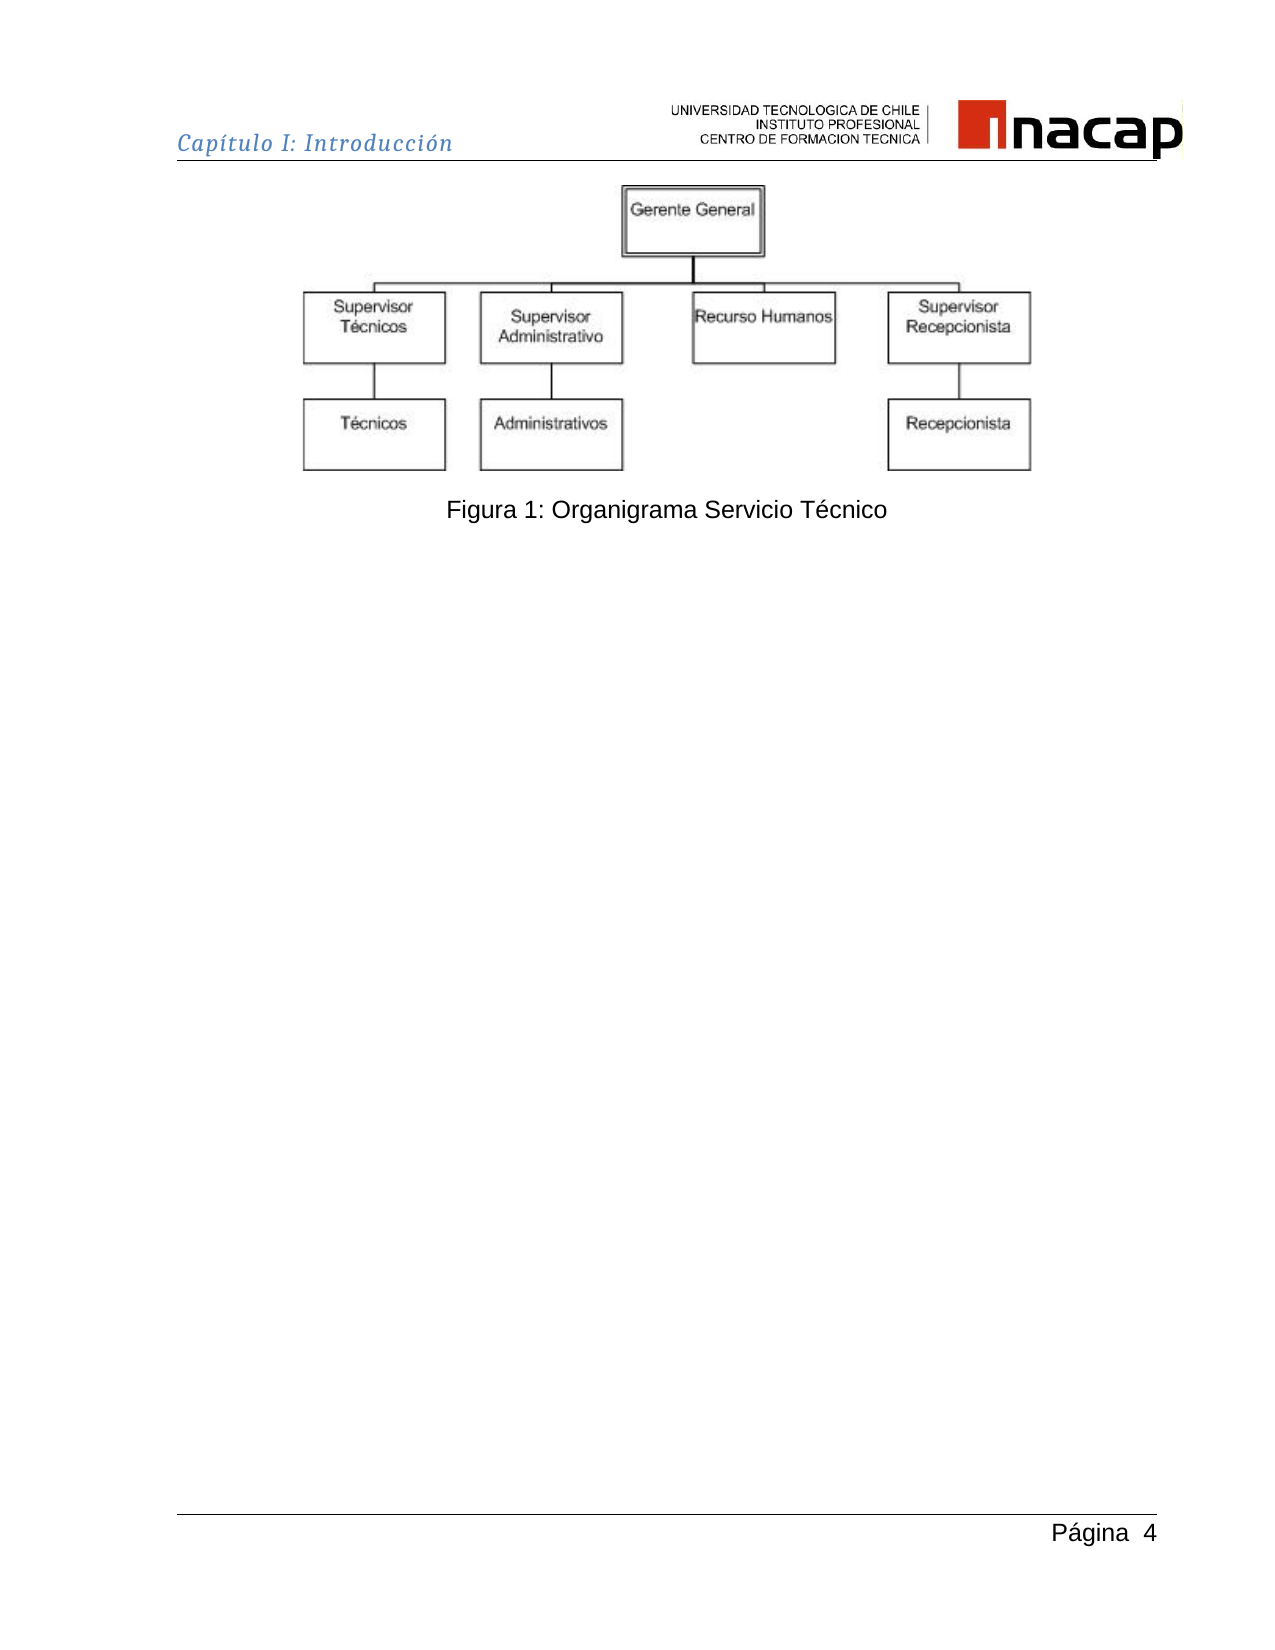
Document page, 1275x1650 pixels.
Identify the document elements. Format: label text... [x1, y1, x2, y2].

text Figura 1: Organigrama Servicio Técnico [177, 495, 1157, 524]
picture [671, 100, 1183, 159]
picture [302, 185, 1032, 471]
